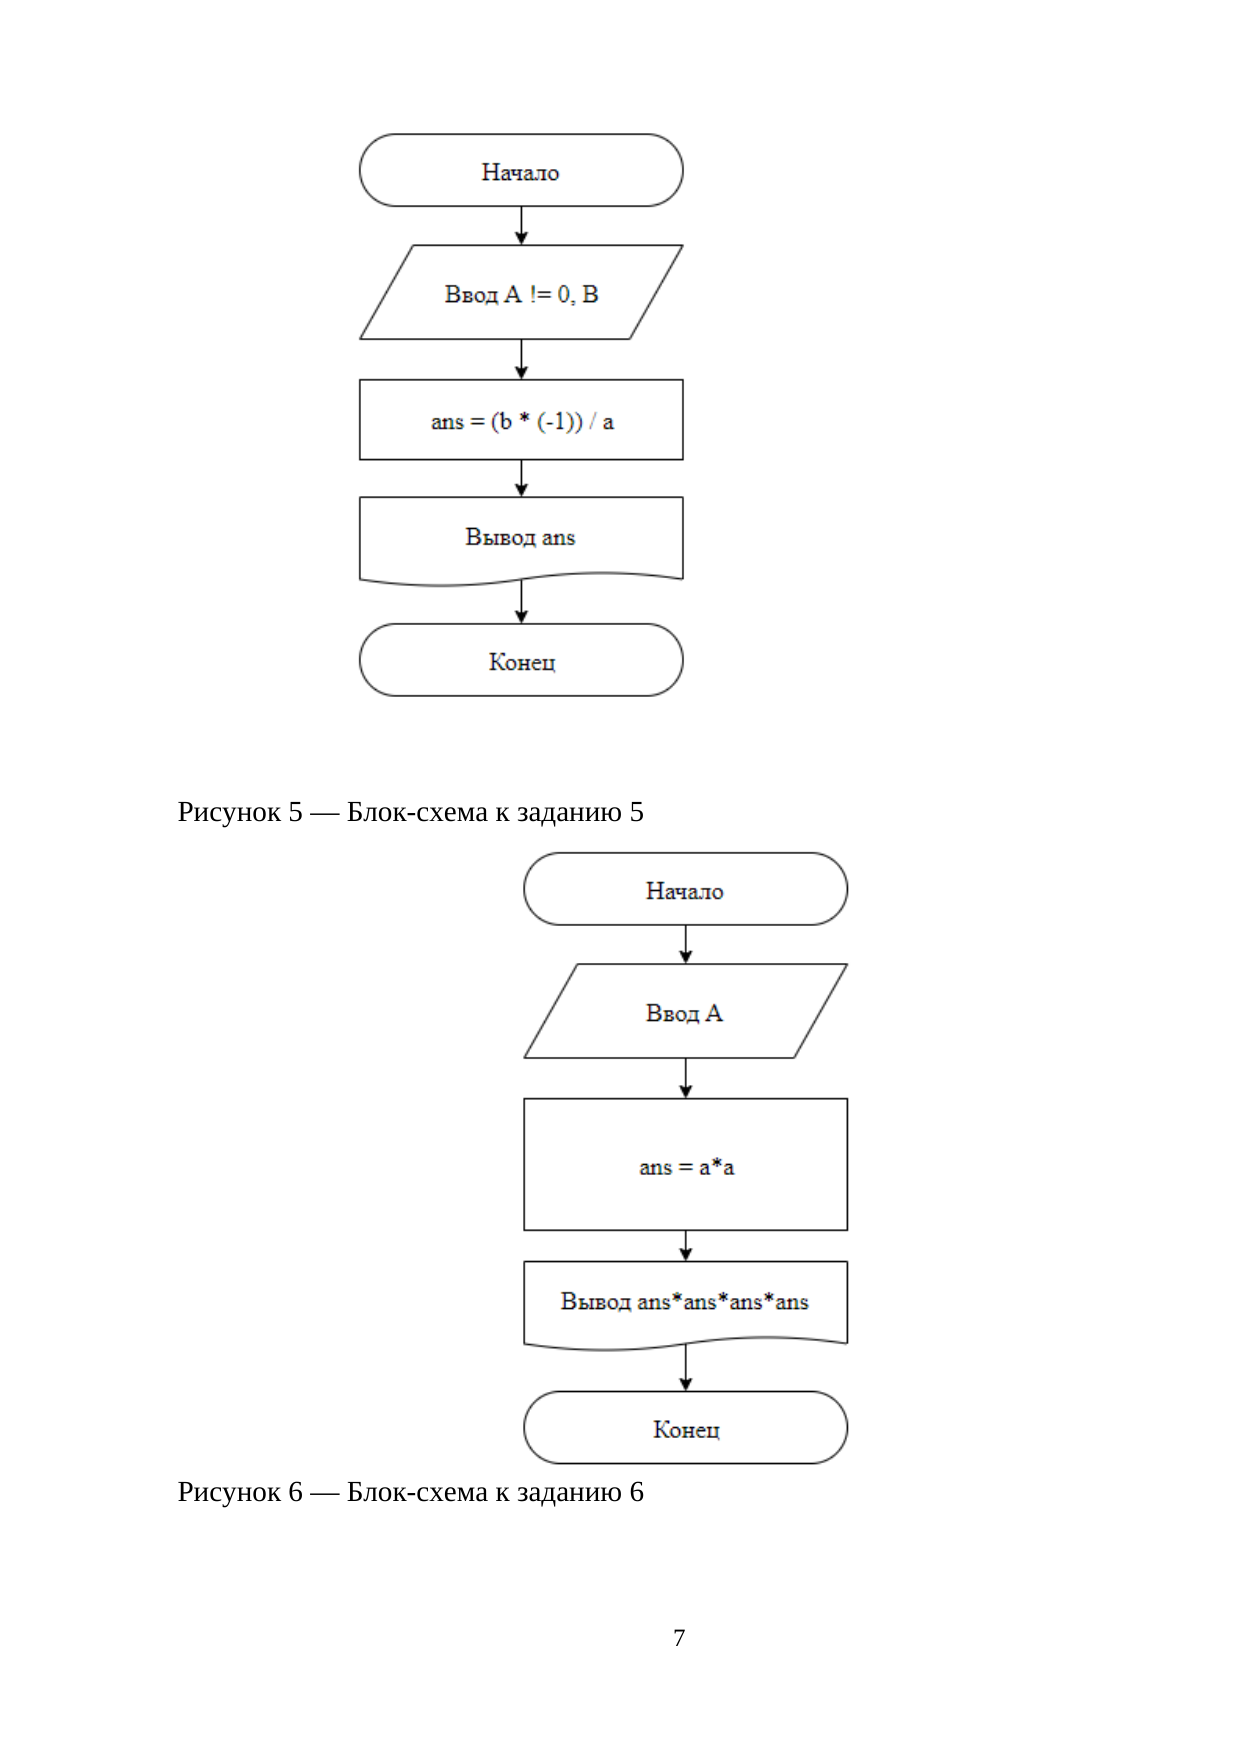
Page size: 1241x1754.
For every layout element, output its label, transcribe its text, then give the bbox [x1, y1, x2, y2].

picture [487, 844, 872, 1474]
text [177, 118, 1181, 827]
text Рисунок 6 — Блок-схема к заданию 6 [177, 1474, 1181, 1507]
picture [339, 118, 706, 722]
